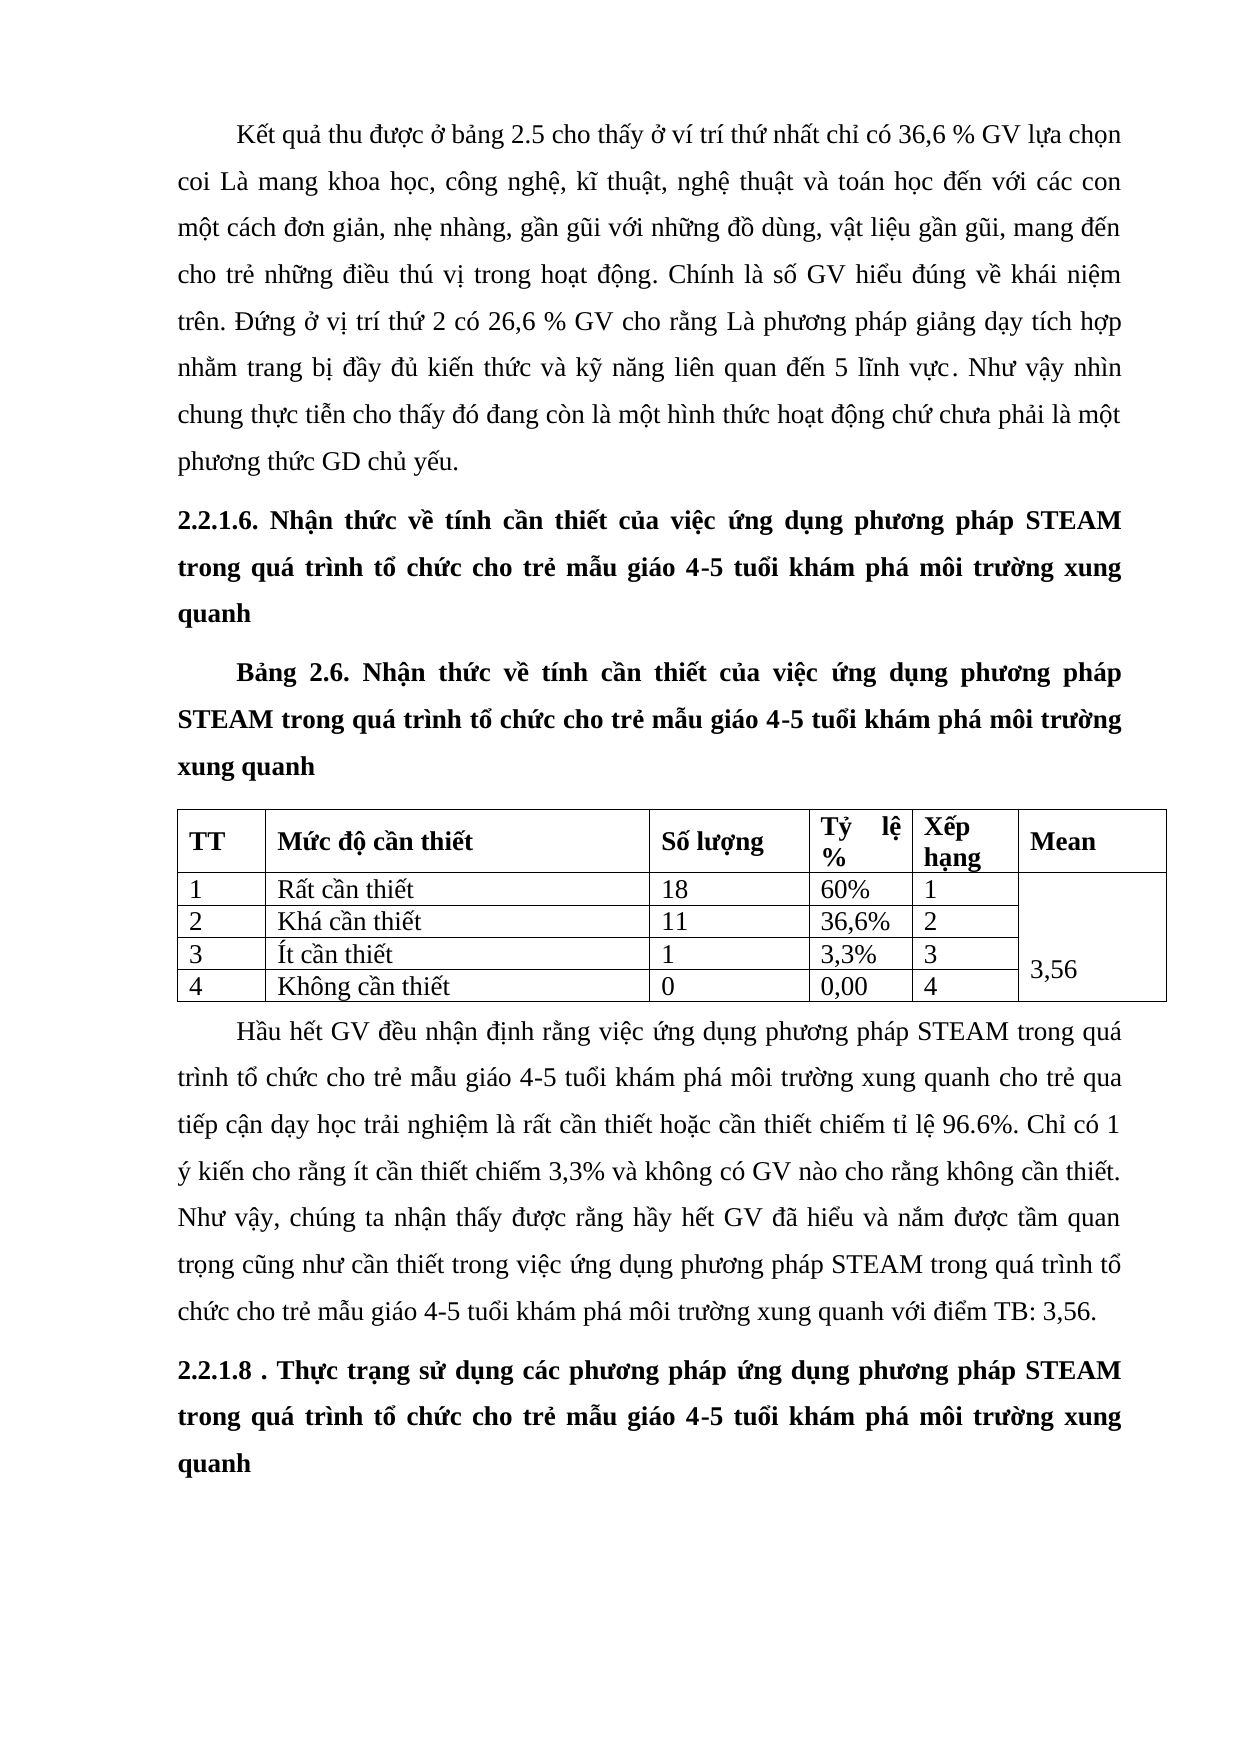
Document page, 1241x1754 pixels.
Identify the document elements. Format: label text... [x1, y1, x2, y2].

table_cell 18 [650, 873, 809, 904]
table_cell 0 [650, 970, 809, 1001]
table_cell 4 [913, 970, 1018, 1001]
text Kết quả thu được ở bảng 2.5 cho thấy ở ví trí thứ nhất chỉ có 36,6 % GV lựa chọn coi Là mang khoa học, công nghệ, kĩ thuật, nghệ thuật và toán học đến với các con một cách đơn giản, nhẹ nhàng, gần gũi với những đồ dùng, vật liệu gần gũi, mang đến cho trẻ những điều thú vị trong hoạt động. Chính là số GV hiểu đúng về khái niệm trên. Đứng ở vị trí thứ 2 có 26,6 % GV cho rằng Là phương pháp giảng dạy tích hợp nhằm trang bị đầy đủ kiến thức và kỹ năng liên quan đến 5 lĩnh vực. Như vậy nhìn chung thực tiễn cho thấy đó đang còn là một hình thức hoạt động chứ chưa phải là một phương thức GD chủ yếu. [177, 118, 1122, 476]
text Hầu hết GV đều nhận định rằng việc ứng dụng phương pháp STEAM trong quá trình tổ chức cho trẻ mẫu giáo 4-5 tuổi khám phá môi trường xung quanh cho trẻ qua tiếp cận dạy học trải nghiệm là rất cần thiết hoặc cần thiết chiếm tỉ lệ 96.6%. Chỉ có 1 ý kiến cho rằng ít cần thiết chiếm 3,3% và không có GV nào cho rằng không cần thiết. Như vậy, chúng ta nhận thấy được rằng hầy hết GV đã hiểu và nắm được tầm quan trọng cũng như cần thiết trong việc ứng dụng phương pháp STEAM trong quá trình tổ chức cho trẻ mẫu giáo 4-5 tuổi khám phá môi trường xung quanh với điểm TB: 3,56. [177, 1014, 1122, 1326]
table_header Xếp hạng [913, 810, 1018, 872]
table_cell 3 [178, 938, 265, 969]
table_header Mean [1019, 810, 1166, 872]
table_cell 2 [178, 906, 265, 937]
table_header Mức độ cần thiết [266, 810, 649, 872]
table_cell 1 [178, 873, 265, 904]
text 2.2.1.6. Nhận thức về tính cần thiết của việc ứng dụng phương pháp STEAM trong quá trình tổ chức cho trẻ mẫu giáo 4-5 tuổi khám phá môi trường xung quanh [177, 504, 1122, 628]
table_cell 1 [913, 873, 1018, 904]
text Bảng 2.6. Nhận thức về tính cần thiết của việc ứng dụng phương pháp STEAM trong quá trình tổ chức cho trẻ mẫu giáo 4-5 tuổi khám phá môi trường xung quanh [177, 656, 1122, 781]
table_cell 0,00 [810, 970, 912, 1001]
table_cell 4 [178, 970, 265, 1001]
table_cell 3 [913, 938, 1018, 969]
table_cell Ít cần thiết [266, 938, 649, 969]
table_header TT [178, 810, 265, 872]
table_cell Rất cần thiết [266, 873, 649, 904]
table_cell 1 [650, 938, 809, 969]
table_cell 3,56 [1019, 873, 1166, 1001]
text 2.2.1.8 . Thực trạng sử dụng các phương pháp ứng dụng phương pháp STEAM trong quá trình tổ chức cho trẻ mẫu giáo 4-5 tuổi khám phá môi trường xung quanh [177, 1354, 1122, 1478]
table_cell 3,3% [810, 938, 912, 969]
table_header Số lượng [650, 810, 809, 872]
table_cell Không cần thiết [266, 970, 649, 1001]
table_cell Khá cần thiết [266, 906, 649, 937]
table_header Tỷ lệ % [810, 810, 912, 872]
table_cell 60% [810, 873, 912, 904]
table_cell 36,6% [810, 906, 912, 937]
table_cell 11 [650, 906, 809, 937]
table_cell 2 [913, 906, 1018, 937]
